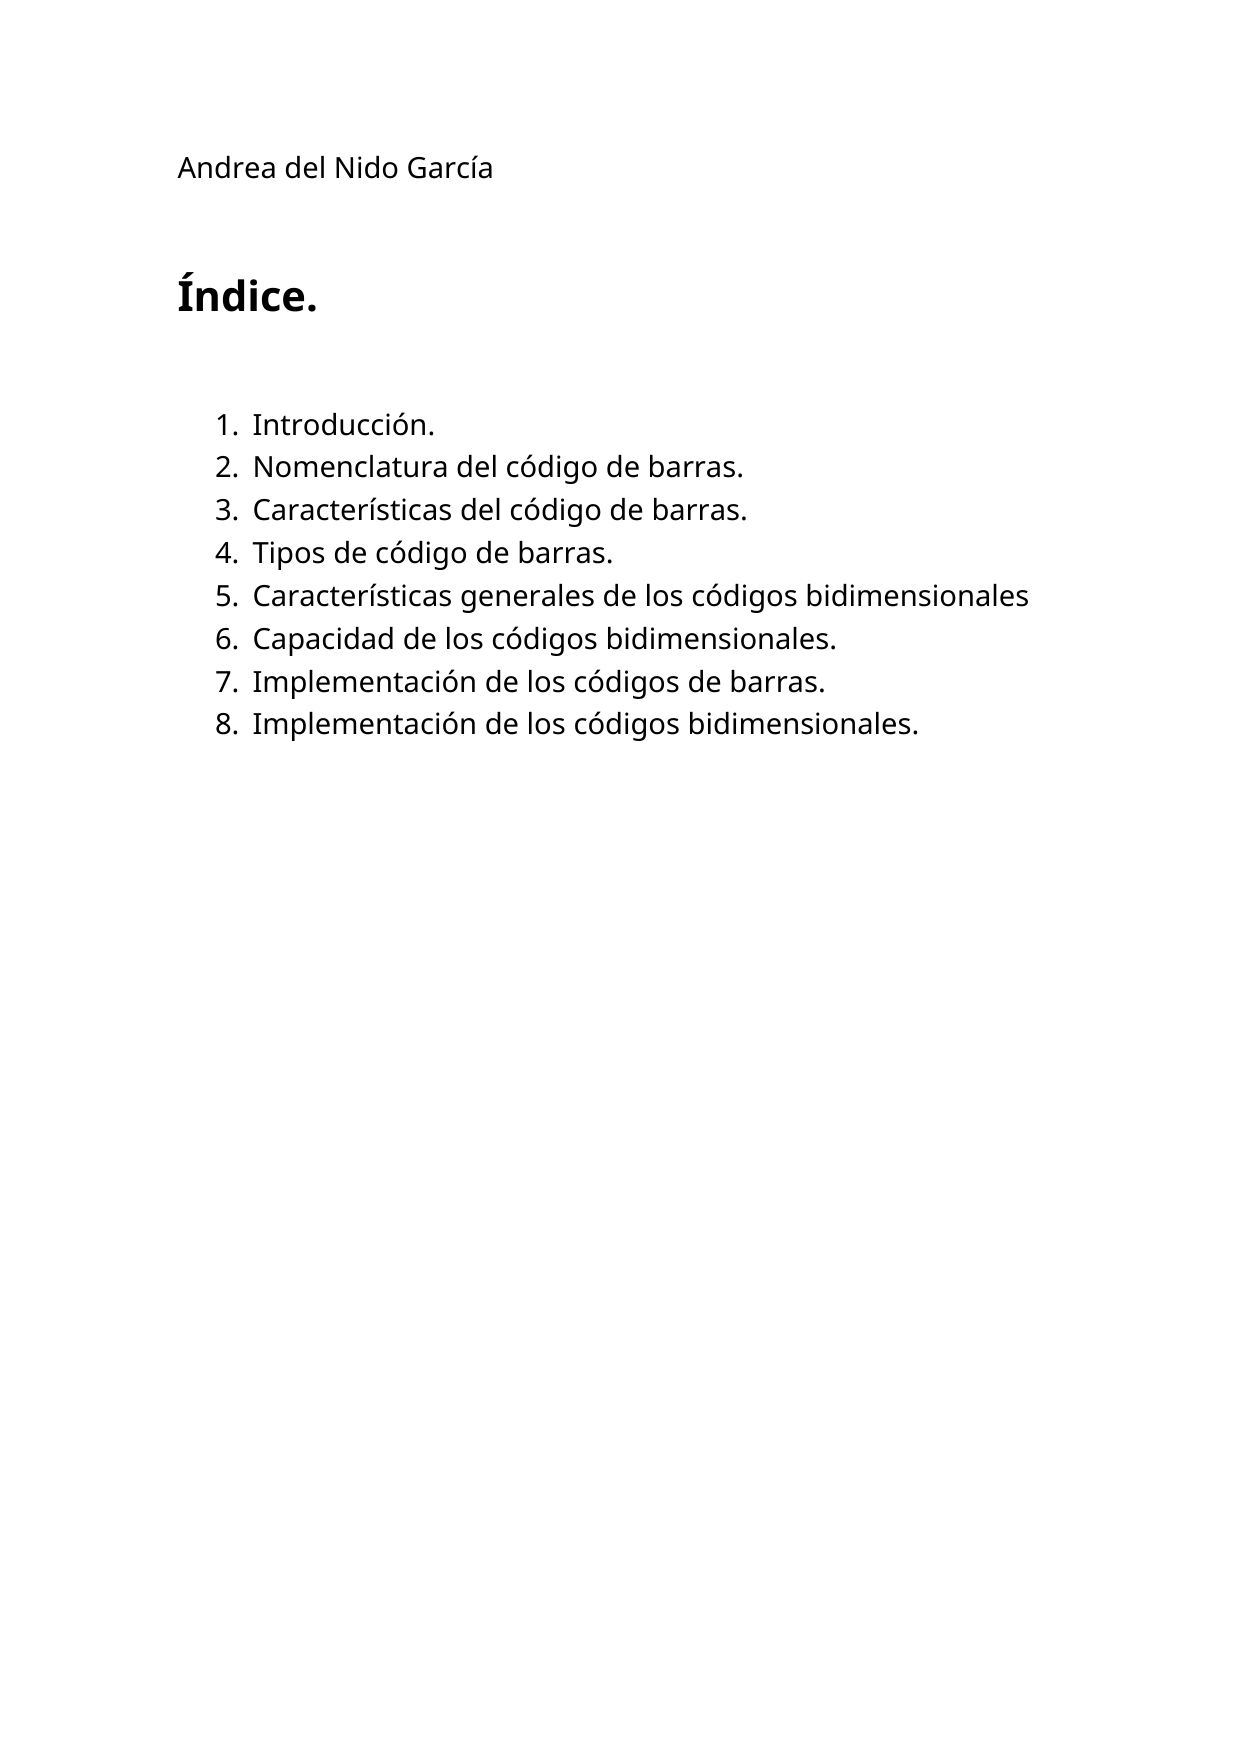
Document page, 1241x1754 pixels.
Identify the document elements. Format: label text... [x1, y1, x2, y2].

list Introducción. [215, 404, 1063, 444]
list Tipos de código de barras. [215, 532, 1063, 572]
list Implementación de los códigos de barras. [215, 661, 1063, 701]
text Andrea del Nido García [177, 148, 1063, 187]
list Nomenclatura del código de barras. [215, 447, 1063, 486]
list Implementación de los códigos bidimensionales. [215, 704, 1063, 743]
list Características generales de los códigos bidimensionales [215, 575, 1063, 615]
list Características del código de barras. [215, 489, 1063, 529]
list Capacidad de los códigos bidimensionales. [215, 618, 1063, 658]
text Índice. [177, 267, 1063, 323]
